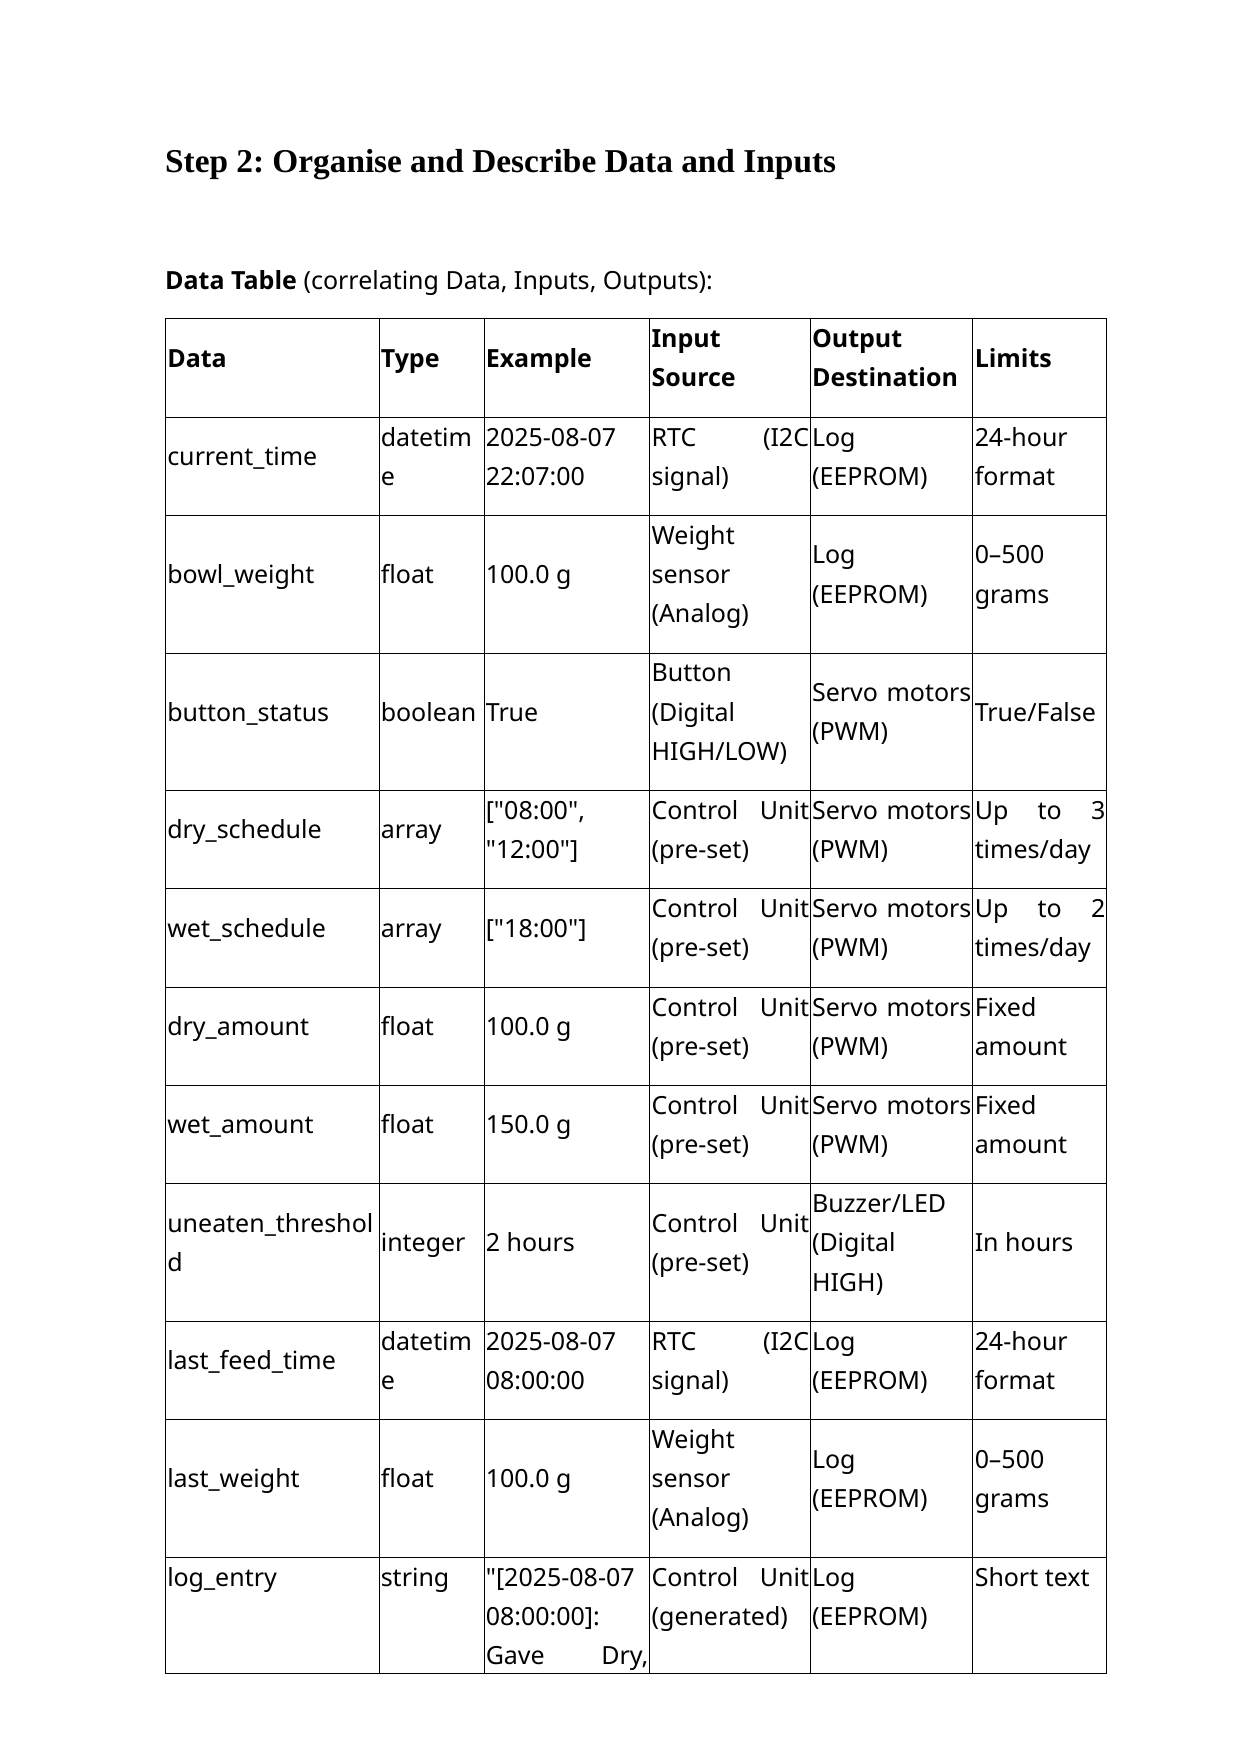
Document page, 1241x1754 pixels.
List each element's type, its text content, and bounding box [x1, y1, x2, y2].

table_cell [650, 1558, 810, 1673]
table_cell 2 hours [485, 1184, 649, 1321]
table_cell float [380, 516, 484, 652]
table_cell array [380, 889, 484, 987]
table_cell Servo motors (PWM) [811, 889, 972, 987]
table_cell Log (EEPROM) [811, 516, 972, 652]
table_header Output Destination [811, 319, 972, 417]
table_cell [485, 1558, 649, 1673]
table_cell 2025-08-07 08:00:00 [485, 1322, 649, 1419]
table_cell boolean [380, 654, 484, 790]
table_cell True/False [973, 654, 1106, 790]
table_cell float [380, 1420, 484, 1557]
table_cell Servo motors (PWM) [811, 791, 972, 888]
table_cell wet_schedule [166, 889, 379, 987]
text Step 2: Organise and Describe Data and Inputs [165, 141, 1107, 179]
table_cell bowl_weight [166, 516, 379, 652]
table_header Input Source [650, 319, 810, 417]
text Data Table (correlating Data, Inputs, Outputs): [165, 262, 1107, 297]
table_cell Up to 2 times/day [973, 889, 1106, 987]
table_cell Log (EEPROM) [811, 1420, 972, 1557]
table_cell float [380, 988, 484, 1085]
table_cell Fixed amount [973, 1086, 1106, 1183]
table_cell In hours [973, 1184, 1106, 1321]
table_cell Fixed amount [973, 988, 1106, 1085]
table_cell 24-hour format [973, 418, 1106, 515]
table_cell dry_amount [166, 988, 379, 1085]
table_cell Control Unit (pre-set) [650, 988, 810, 1085]
table_cell Control Unit (pre-set) [650, 791, 810, 888]
table_cell Log (EEPROM) [811, 1322, 972, 1419]
table_cell datetime [380, 1322, 484, 1419]
table_header Type [380, 319, 484, 417]
table_cell dry_schedule [166, 791, 379, 888]
table_cell Log (EEPROM) [811, 1558, 972, 1673]
table_cell 100.0 g [485, 988, 649, 1085]
table_cell last_feed_time [166, 1322, 379, 1419]
table_cell True [485, 654, 649, 790]
table_cell 100.0 g [485, 516, 649, 652]
table_cell ["08:00", "12:00"] [485, 791, 649, 888]
table_cell Control Unit (pre-set) [650, 1086, 810, 1183]
table_cell float [380, 1086, 484, 1183]
table_header Limits [973, 319, 1106, 417]
table_cell RTC (I2C signal) [650, 418, 810, 515]
table_cell 24-hour format [973, 1322, 1106, 1419]
table_cell Control Unit (pre-set) [650, 1184, 810, 1321]
table_cell 2025-08-07 22:07:00 [485, 418, 649, 515]
table_cell Up to 3 times/day [973, 791, 1106, 888]
table_cell array [380, 791, 484, 888]
table_cell Servo motors (PWM) [811, 654, 972, 790]
table_header Example [485, 319, 649, 417]
table_cell 0–500 grams [973, 516, 1106, 652]
table_cell integer [380, 1184, 484, 1321]
table_cell ["18:00"] [485, 889, 649, 987]
table_cell button_status [166, 654, 379, 790]
table_cell last_weight [166, 1420, 379, 1557]
table_cell Control Unit (pre-set) [650, 889, 810, 987]
table_cell wet_amount [166, 1086, 379, 1183]
table_cell Buzzer/LED (Digital HIGH) [811, 1184, 972, 1321]
table_header Data [166, 319, 379, 417]
table_cell Log (EEPROM) [811, 418, 972, 515]
table_cell datetime [380, 418, 484, 515]
table_cell uneaten_threshold [166, 1184, 379, 1321]
table_cell Button (Digital HIGH/LOW) [650, 654, 810, 790]
table_cell 0–500 grams [973, 1420, 1106, 1557]
table_cell 100.0 g [485, 1420, 649, 1557]
table_cell log_entry [166, 1558, 379, 1673]
table_cell Servo motors (PWM) [811, 988, 972, 1085]
table_cell RTC (I2C signal) [650, 1322, 810, 1419]
table_cell Short text [973, 1558, 1106, 1673]
table_cell current_time [166, 418, 379, 515]
table_cell string [380, 1558, 484, 1673]
table_cell 150.0 g [485, 1086, 649, 1183]
table_cell Weight sensor (Analog) [650, 516, 810, 652]
table_cell Servo motors (PWM) [811, 1086, 972, 1183]
table_cell Weight sensor (Analog) [650, 1420, 810, 1557]
